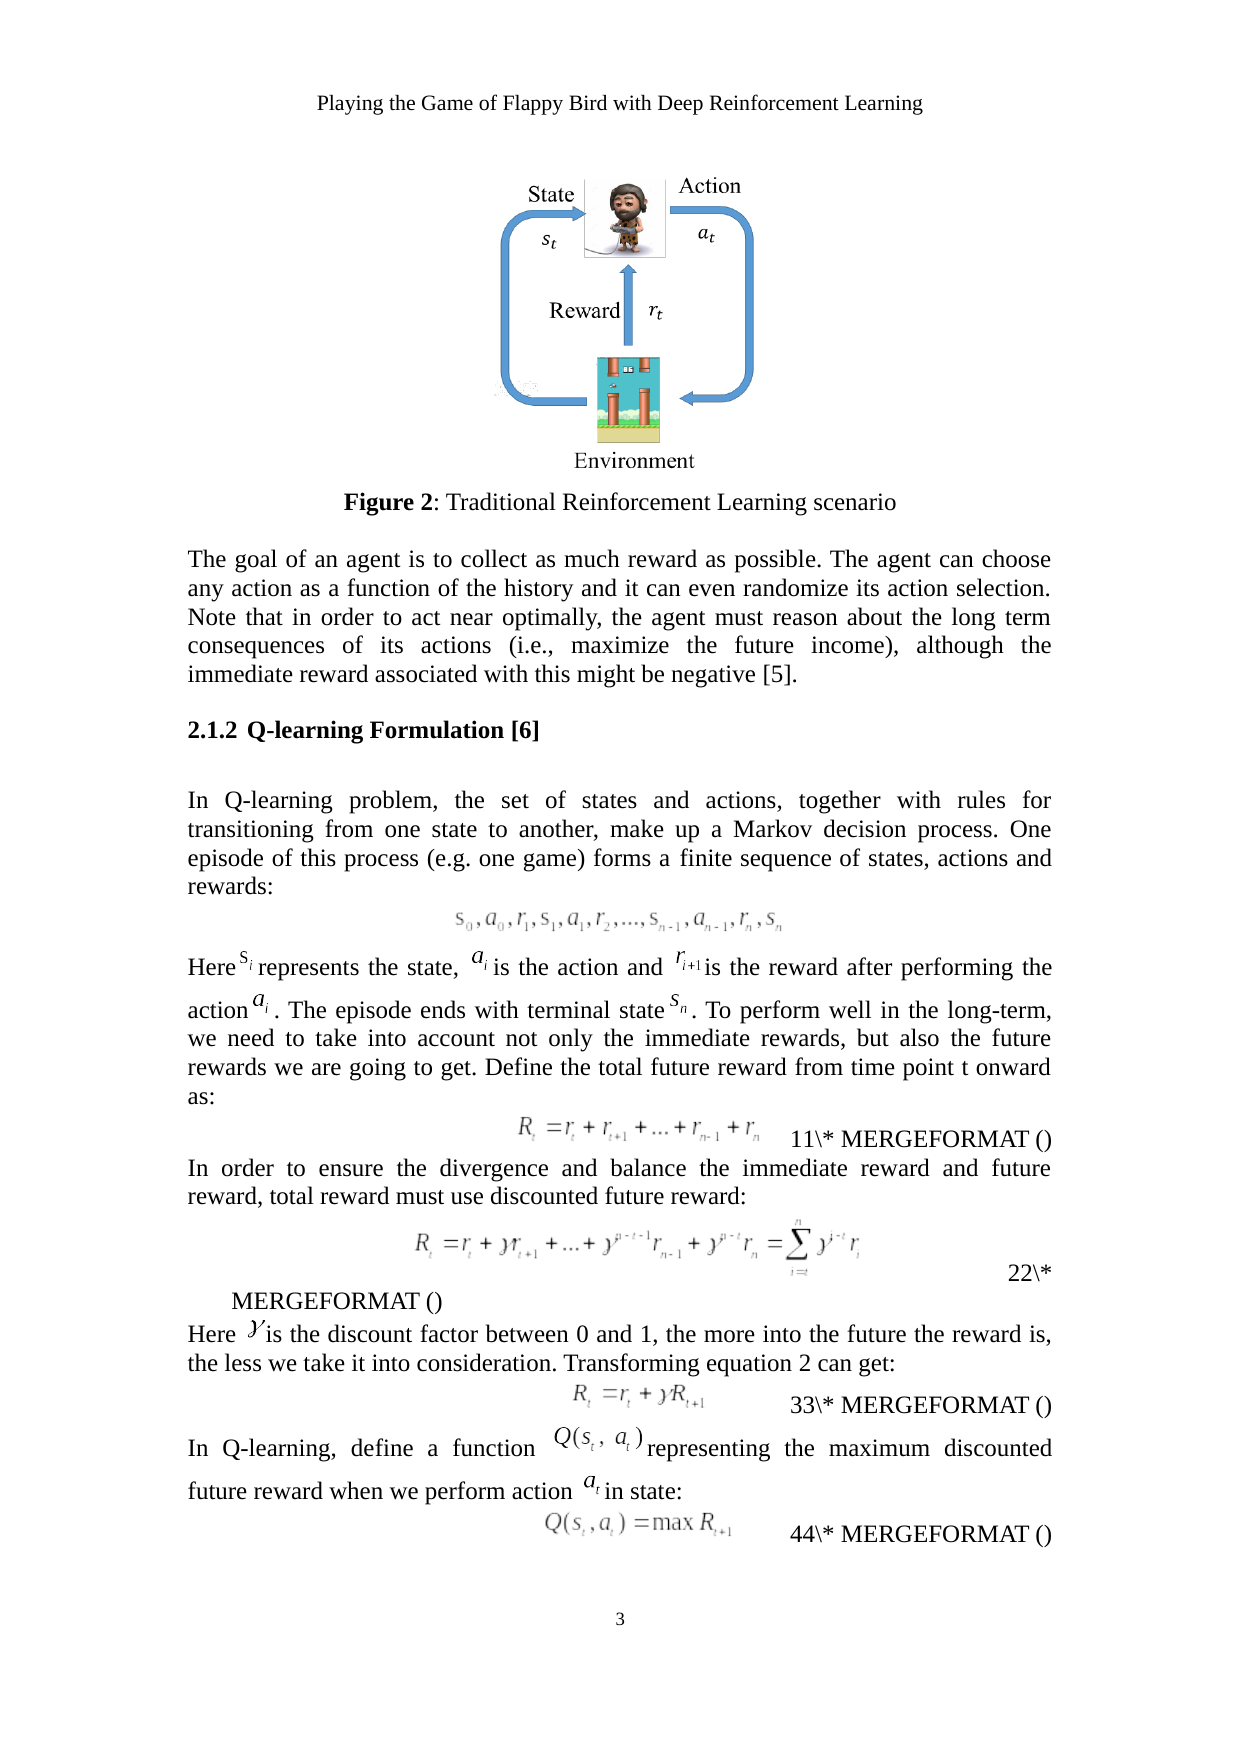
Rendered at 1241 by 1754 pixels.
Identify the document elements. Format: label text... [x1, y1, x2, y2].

subtitle Q-learning Formulation [6] [187, 715, 1053, 744]
text Hererepresents the state, is the action and is the reward after performing the action. The episode ends with terminal state. To perform well in the long-term, we need to take into account not only the immediate rewards, but also the future rewards we are going to get. Define the total future reward from time point t onward as: [187, 938, 1053, 1110]
text In Q-learning, define a function representing the maximum discounted future reward when we perform action in state: [187, 1419, 1053, 1505]
text In Q-learning problem, the set of states and actions, together with rules for transitioning from one state to another, make up a Markov decision process. One episode of this process (e.g. one game) forms a finite sequence of states, actions and rewards: [187, 785, 1053, 900]
text The goal of an agent is to collect as much reward as possible. The agent can choose any action as a function of the history and it can even randomize its action selection. Note that in order to act near optimally, the agent must reason about the long term consequences of its actions (i.e., maximize the future income), although the immediate reward associated with this might be negative [5]. [187, 544, 1053, 688]
text In order to ensure the divergence and balance the immediate reward and future reward, total reward must use discounted future reward: [187, 1153, 1053, 1210]
text Figure 2: Traditional Reinforcement Learning scenario [187, 487, 1053, 515]
text Here is the discount factor between 0 and 1, the more into the future the reward is, the less we take it into consideration. Transforming equation can get: [187, 1315, 1053, 1376]
picture [485, 163, 755, 487]
